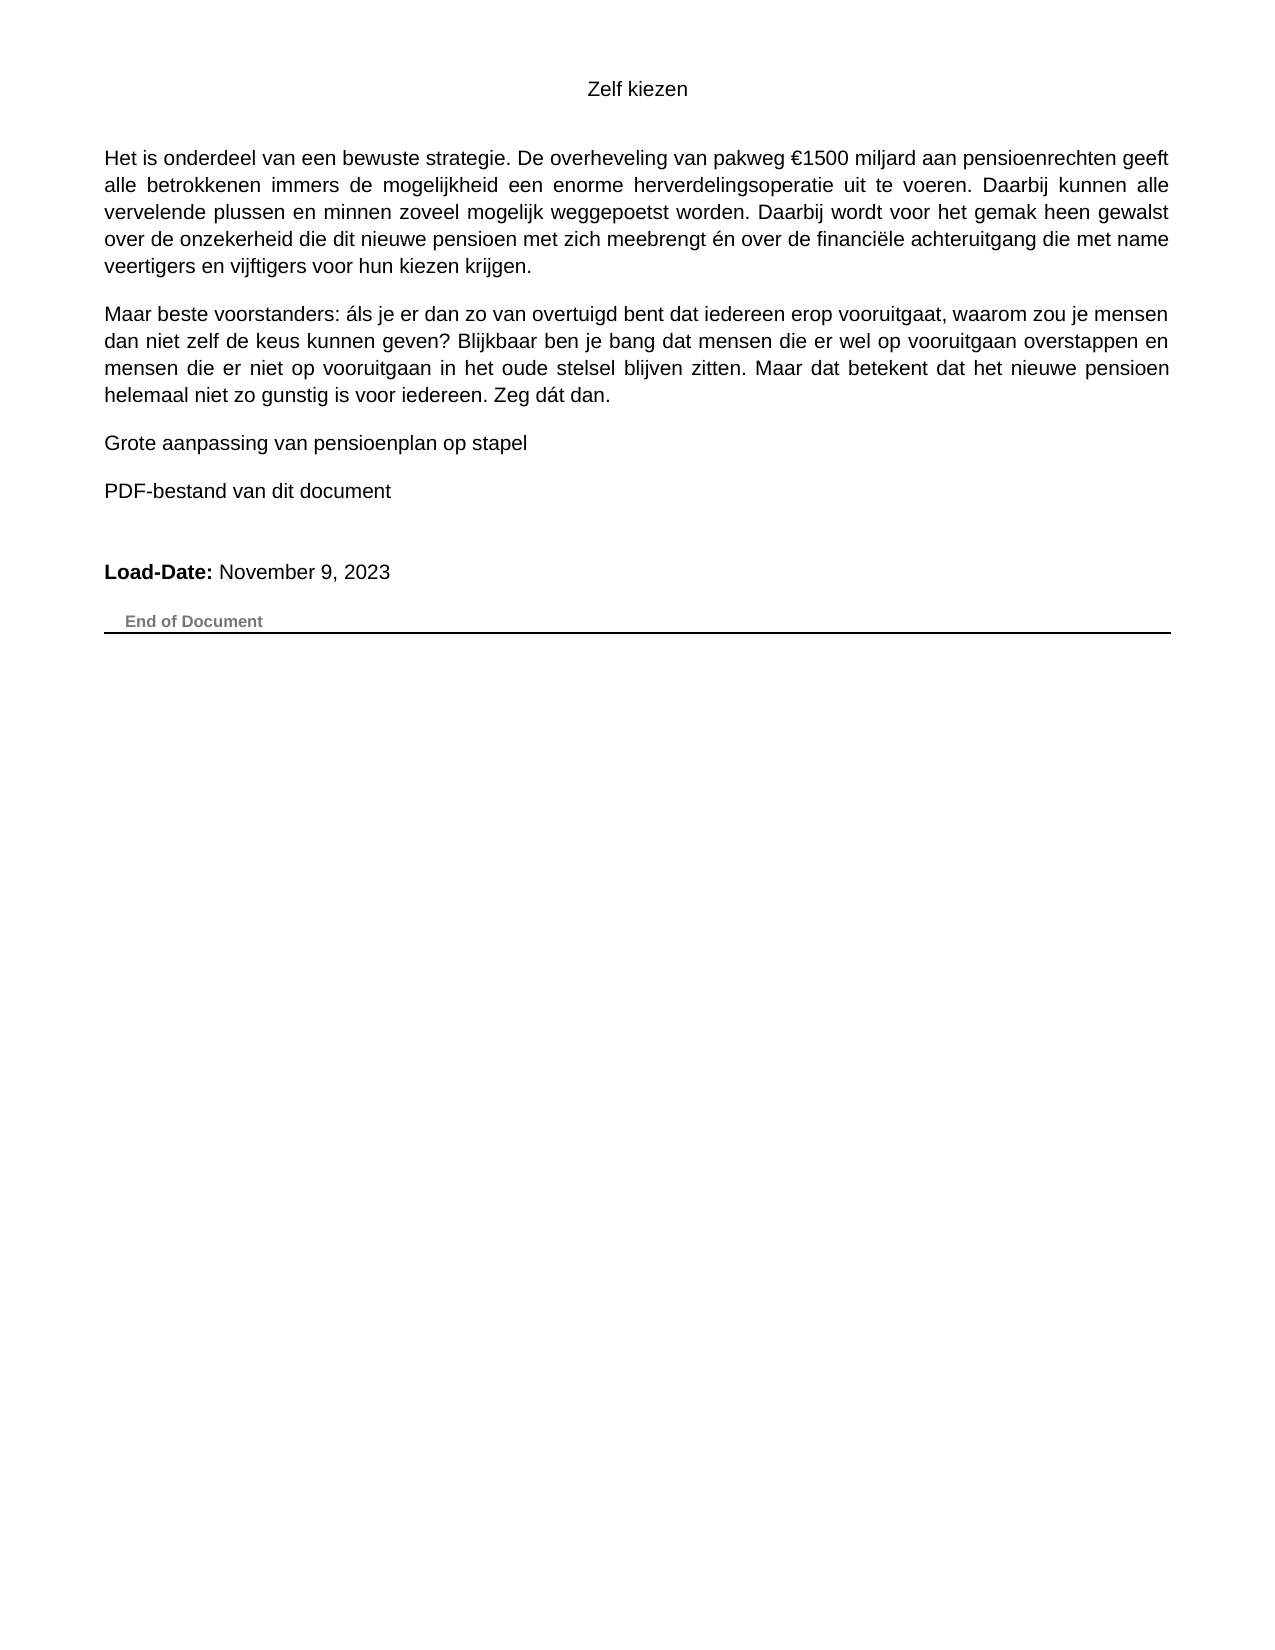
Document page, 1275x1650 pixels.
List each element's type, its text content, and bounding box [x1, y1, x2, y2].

text Load-Date: November 9, 2023 [104, 528, 1171, 583]
text End of Document [125, 612, 1171, 631]
text Grote aanpassing van pensioenplan op stapel [104, 428, 1171, 455]
text Het is onderdeel van een bewuste strategie. De overheveling van pakweg €1500 miljard aan pensioenrechten geeft alle betrokkenen immers de mogelijkheid een enorme herverdelingsoperatie uit te voeren. Daarbij kunnen alle vervelende plussen en minnen zoveel mogelijk weggepoetst worden. Daarbij wordt voor het gemak heen gewalst over de onzekerheid die dit nieuwe pensioen met zich meebrengt én over de financiële achteruitgang die met name veertigers en vijftigers voor hun kiezen krijgen. [104, 142, 1171, 278]
text PDF-bestand van dit document [104, 476, 1171, 503]
text Maar beste voorstanders: áls je er dan zo van overtuigd bent dat iedereen erop vooruitgaat, waarom zou je mensen dan niet zelf de keus kunnen geven? Blijkbaar ben je bang dat mensen die er wel op vooruitgaan overstappen en mensen die er niet op vooruitgaan in het oude stelsel blijven zitten. Maar dat betekent dat het nieuwe pensioen helemaal niet zo gunstig is voor iedereen. Zeg dát dan. [104, 298, 1171, 407]
